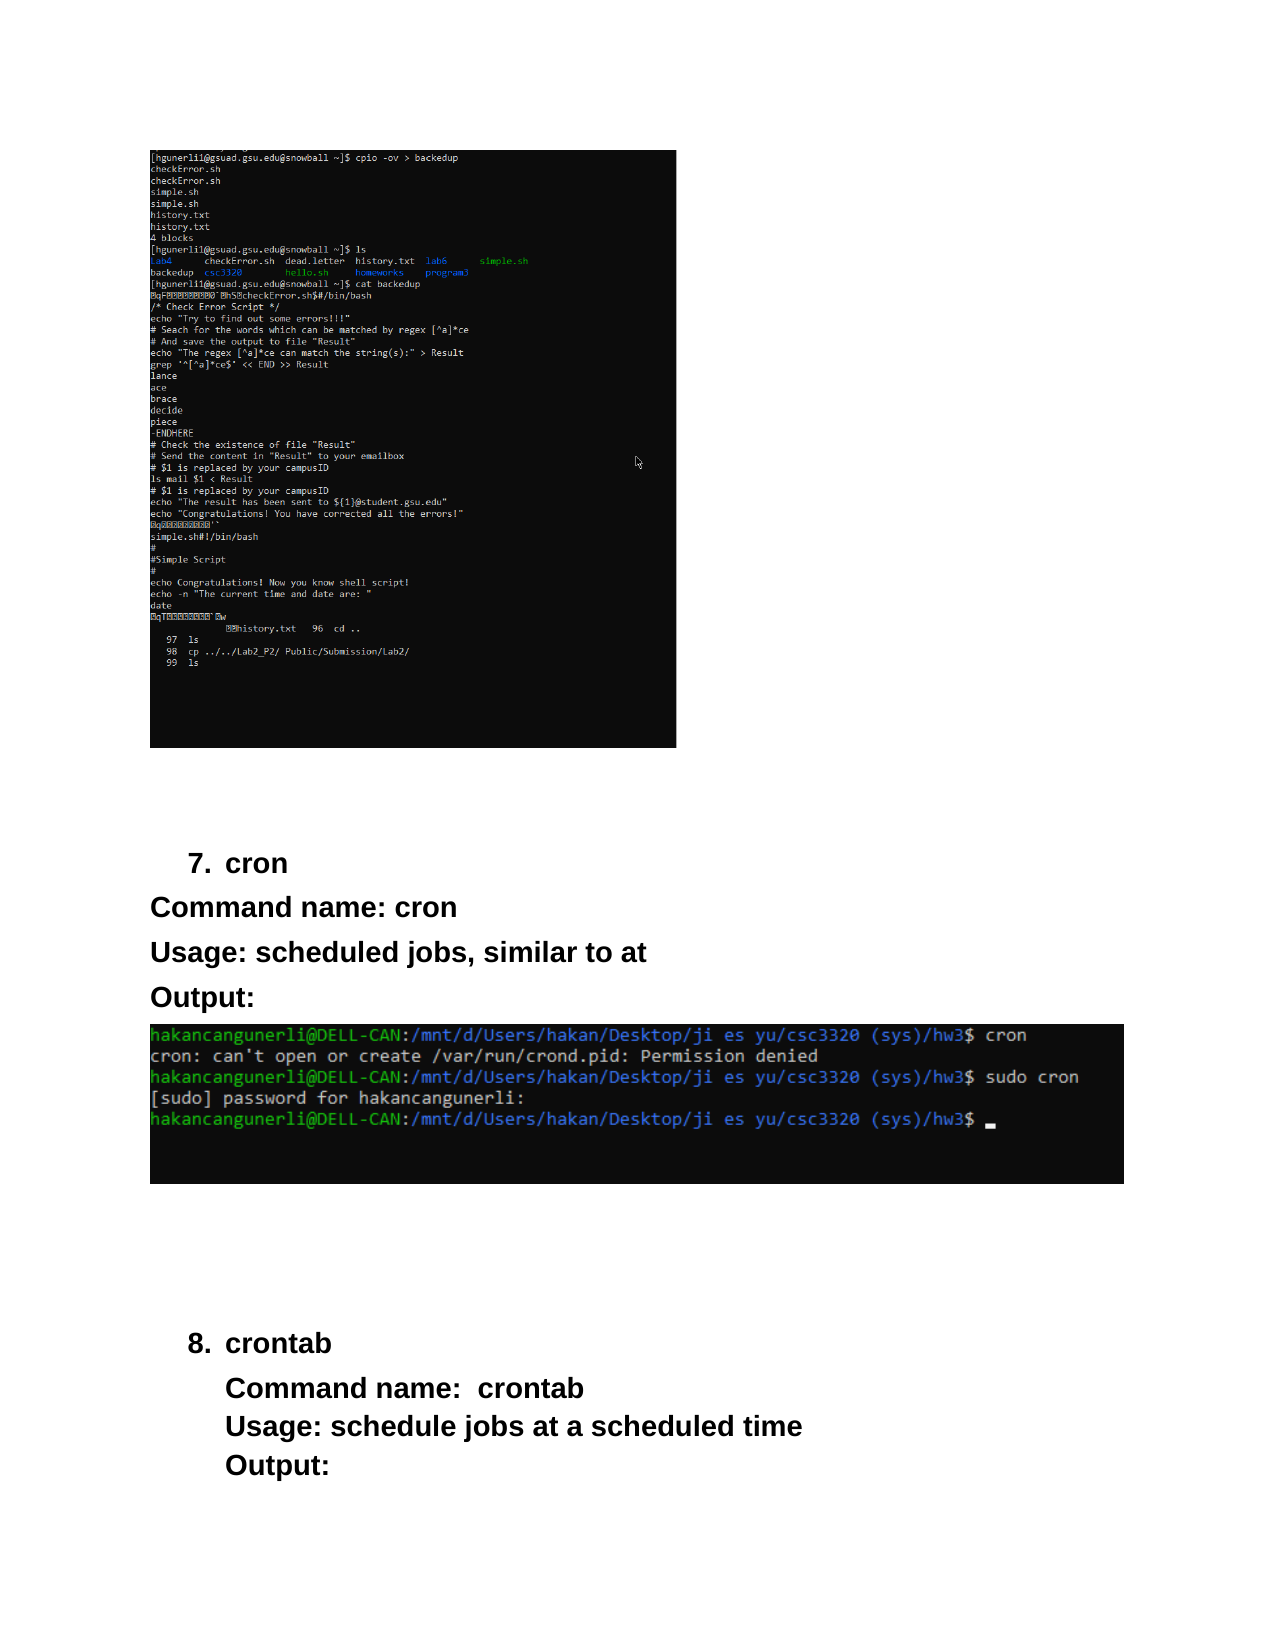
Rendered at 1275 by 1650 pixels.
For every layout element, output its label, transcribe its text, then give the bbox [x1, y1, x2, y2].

list cron [187, 846, 1089, 879]
text Output: [150, 979, 1089, 1013]
text Command name: cron [150, 890, 1089, 924]
list crontab [187, 1326, 1089, 1360]
list Output: [225, 1448, 1125, 1482]
picture [150, 1024, 1124, 1184]
list Usage: schedule jobs at a scheduled time [225, 1409, 1125, 1443]
picture [150, 150, 677, 748]
list Command name: crontab [225, 1371, 1125, 1404]
text Usage: scheduled jobs, similar to at [150, 935, 1089, 968]
